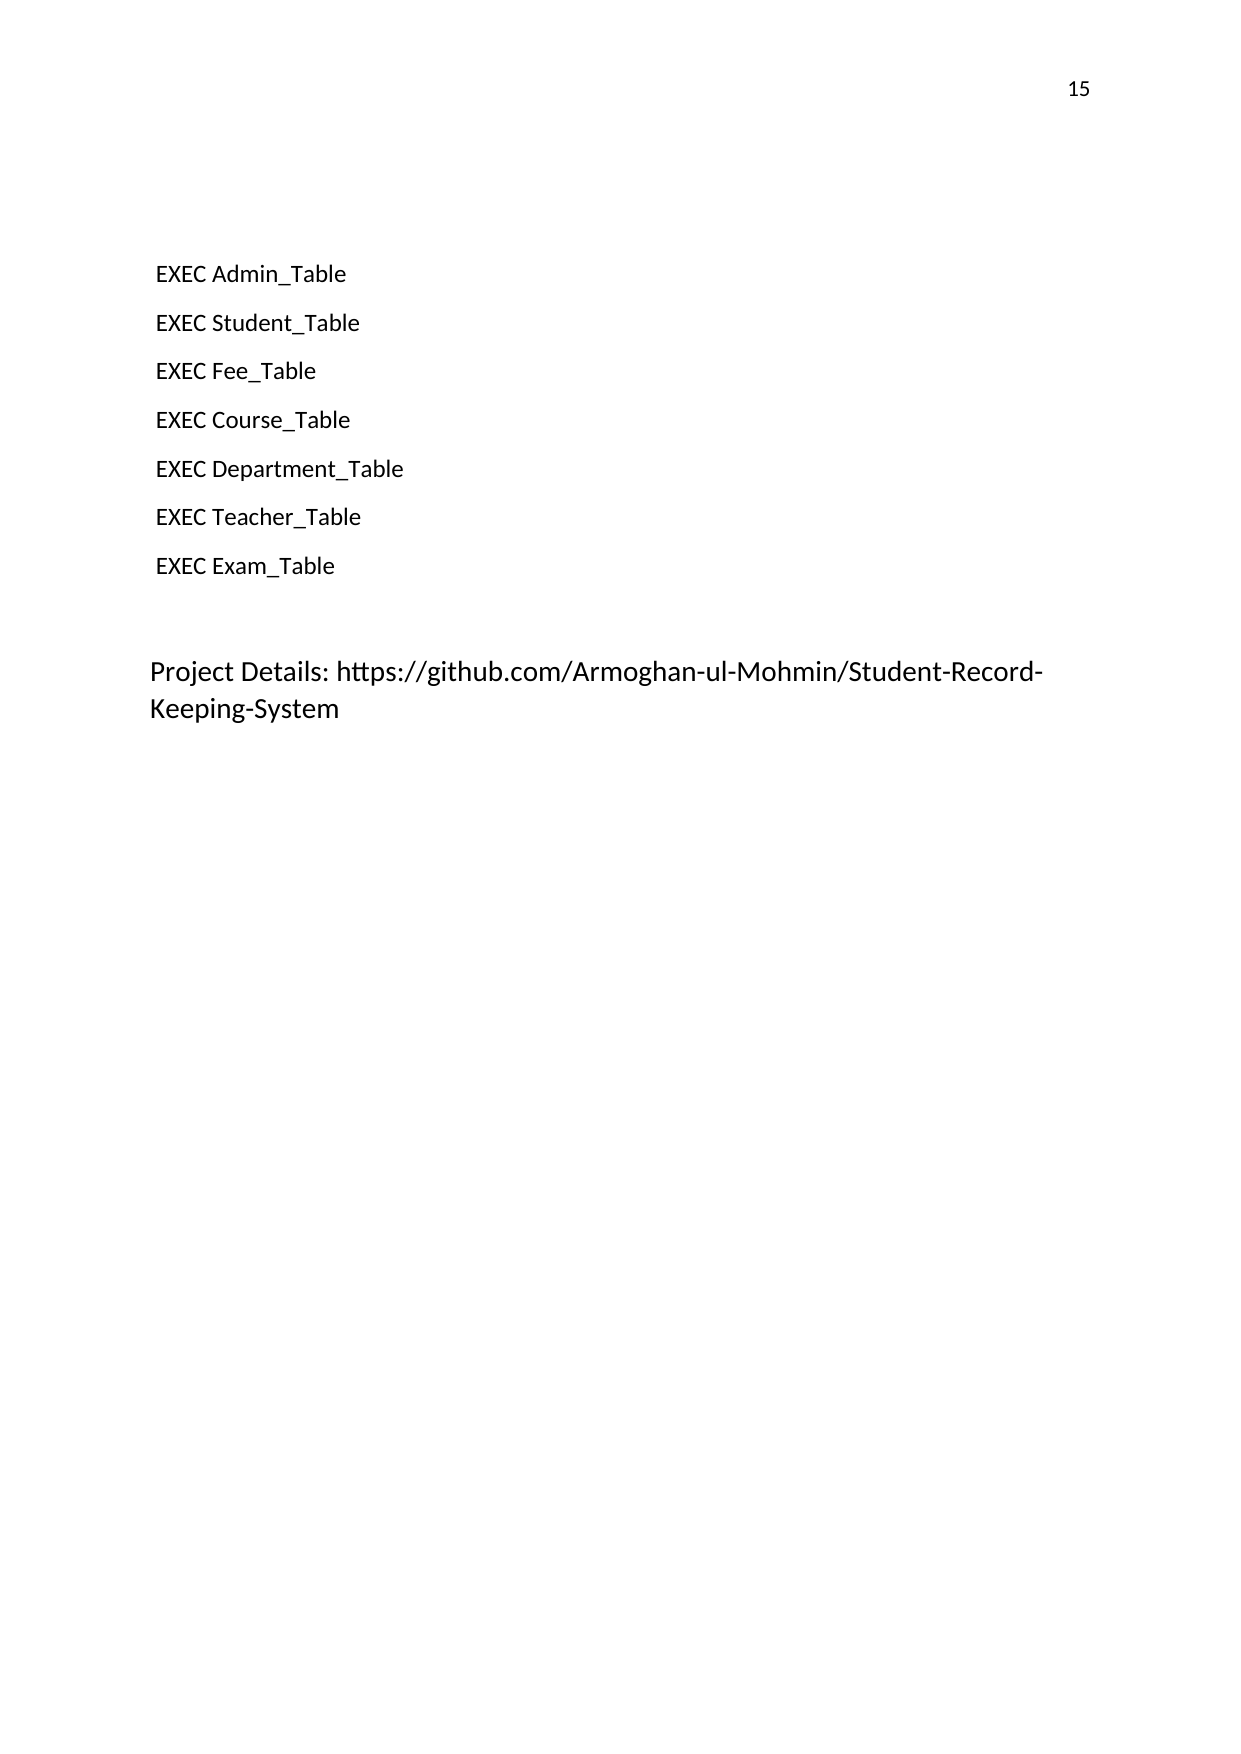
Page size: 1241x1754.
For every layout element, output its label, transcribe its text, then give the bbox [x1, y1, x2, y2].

text EXEC Admin_Table [150, 258, 1090, 289]
text EXEC Teacher_Table [150, 501, 1090, 532]
text EXEC Exam_Table [150, 550, 1090, 581]
text EXEC Department_Table [150, 453, 1090, 483]
text EXEC Student_Table [150, 307, 1090, 337]
text EXEC Fee_Table [150, 355, 1090, 386]
text EXEC Course_Table [150, 404, 1090, 434]
text Project Details: https://github.com/Armoghan-ul-Mohmin/Student-Record-Keeping-System [150, 653, 1090, 726]
